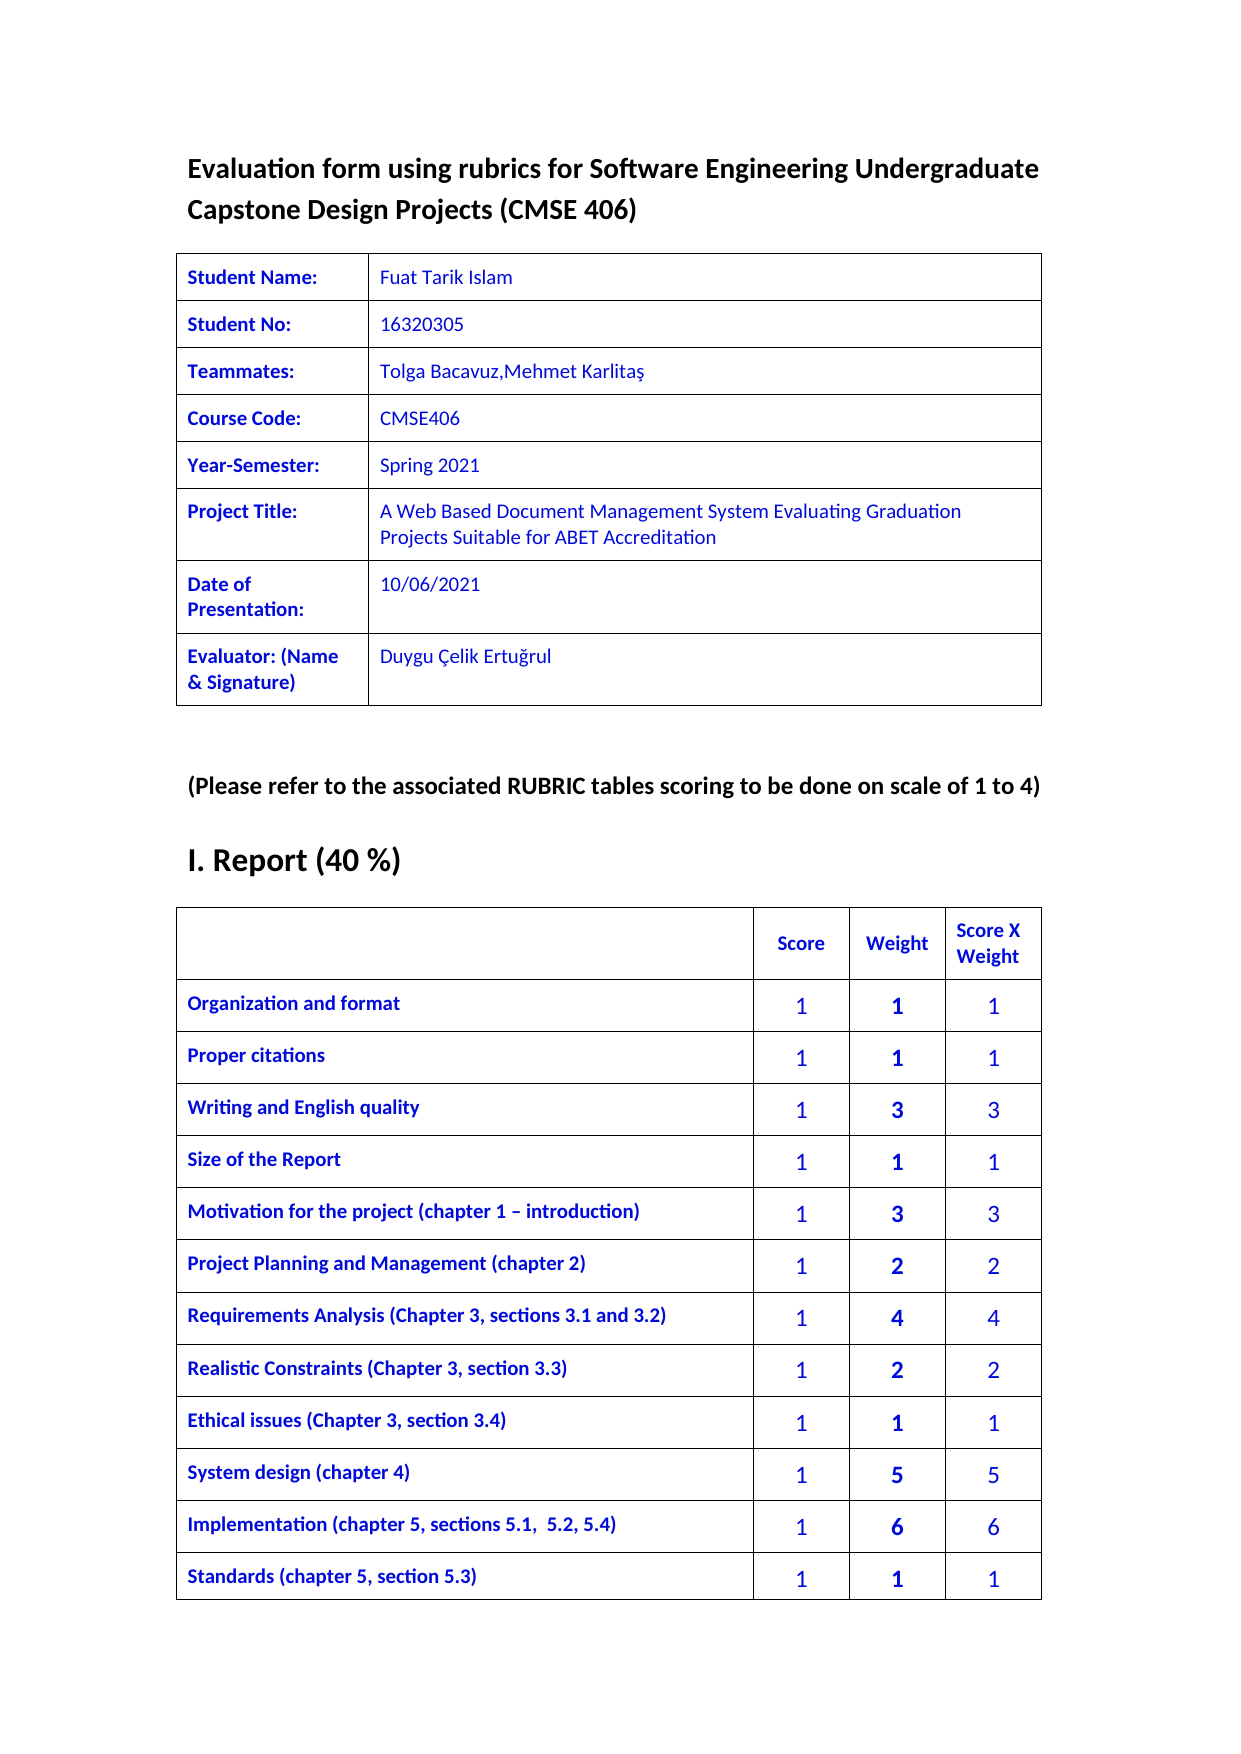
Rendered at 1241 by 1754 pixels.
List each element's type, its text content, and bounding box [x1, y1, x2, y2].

table_cell Ethical issues (Chapter 3, section 3.4) [177, 1397, 753, 1448]
table_cell Proper citations [177, 1032, 753, 1083]
table_cell 1 [850, 1397, 945, 1448]
table_header Fuat Tarik Islam [369, 254, 1041, 300]
text (Please refer to the associated RUBRIC tables scoring to be done on scale of 1 to 4) I. Report (40 %) [187, 706, 1053, 880]
table_cell Year-Semester: [177, 442, 368, 488]
table_cell 10/06/2021 [369, 561, 1041, 632]
table_cell 1 [946, 1032, 1041, 1083]
table_cell Duygu Çelik Ertuğrul [369, 634, 1041, 705]
table_cell 3 [946, 1188, 1041, 1239]
table_cell 1 [850, 980, 945, 1031]
table_cell Requirements Analysis (Chapter 3, sections 3.1 and 3.2) [177, 1293, 753, 1343]
table_cell 1 [754, 1240, 849, 1291]
table_cell Tolga Bacavuz,Mehmet Karlitaş [369, 348, 1041, 394]
table_cell 3 [850, 1084, 945, 1135]
table_cell 2 [850, 1240, 945, 1291]
table_cell System design (chapter 4) [177, 1449, 753, 1500]
table_cell 2 [850, 1345, 945, 1396]
table_cell 1 [754, 1136, 849, 1187]
table_cell Project Planning and Management (chapter 2) [177, 1240, 753, 1291]
table_cell Implementation (chapter 5, sections 5.1, 5.2, 5.4) [177, 1501, 753, 1552]
table_cell 4 [850, 1293, 945, 1343]
table_cell 1 [754, 1501, 849, 1552]
table_cell 1 [850, 1553, 945, 1599]
table_cell A Web Based Document Management System Evaluating Graduation Projects Suitable for ABET Accreditation [369, 489, 1041, 560]
table_cell Evaluator: (Name & Signature) [177, 634, 368, 705]
table_cell 1 [754, 1449, 849, 1500]
table_cell 2 [946, 1240, 1041, 1291]
table_cell 5 [946, 1449, 1041, 1500]
table_cell 2 [946, 1345, 1041, 1396]
table_cell 3 [946, 1084, 1041, 1135]
table_cell 1 [754, 1084, 849, 1135]
table_header Score X Weight [946, 908, 1041, 979]
table_cell 1 [754, 1345, 849, 1396]
table_cell 1 [754, 1032, 849, 1083]
table_cell 6 [946, 1501, 1041, 1552]
table_cell 1 [850, 1032, 945, 1083]
table_cell Writing and English quality [177, 1084, 753, 1135]
table_cell Realistic Constraints (Chapter 3, section 3.3) [177, 1345, 753, 1396]
table_cell 1 [754, 980, 849, 1031]
table_cell Project Title: [177, 489, 368, 560]
table_cell 1 [754, 1293, 849, 1343]
text Evaluation form using rubrics for Software Engineering Undergraduate Capstone Design Projects (CMSE 406) [187, 150, 1053, 227]
table_cell 16320305 [369, 301, 1041, 347]
table_cell 3 [850, 1188, 945, 1239]
table_cell Course Code: [177, 395, 368, 441]
table_cell 1 [946, 980, 1041, 1031]
table_header [177, 908, 753, 979]
table_cell 1 [754, 1188, 849, 1239]
table_cell Motivation for the project (chapter 1 – introduction) [177, 1188, 753, 1239]
table_cell 1 [946, 1397, 1041, 1448]
table_cell 1 [946, 1553, 1041, 1599]
table_cell Organization and format [177, 980, 753, 1031]
table_cell Date of Presentation: [177, 561, 368, 632]
table_cell 6 [850, 1501, 945, 1552]
table_cell Teammates: [177, 348, 368, 394]
table_cell 4 [946, 1293, 1041, 1343]
table_cell 1 [754, 1553, 849, 1599]
table_cell Spring 2021 [369, 442, 1041, 488]
table_cell 1 [754, 1397, 849, 1448]
table_header Student Name: [177, 254, 368, 300]
table_cell 1 [946, 1136, 1041, 1187]
table_cell Student No: [177, 301, 368, 347]
table_cell 1 [850, 1136, 945, 1187]
table_cell 5 [850, 1449, 945, 1500]
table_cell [177, 1553, 753, 1599]
table_cell Size of the Report [177, 1136, 753, 1187]
table_header Score [754, 908, 849, 979]
table_cell CMSE406 [369, 395, 1041, 441]
table_header Weight [850, 908, 945, 979]
